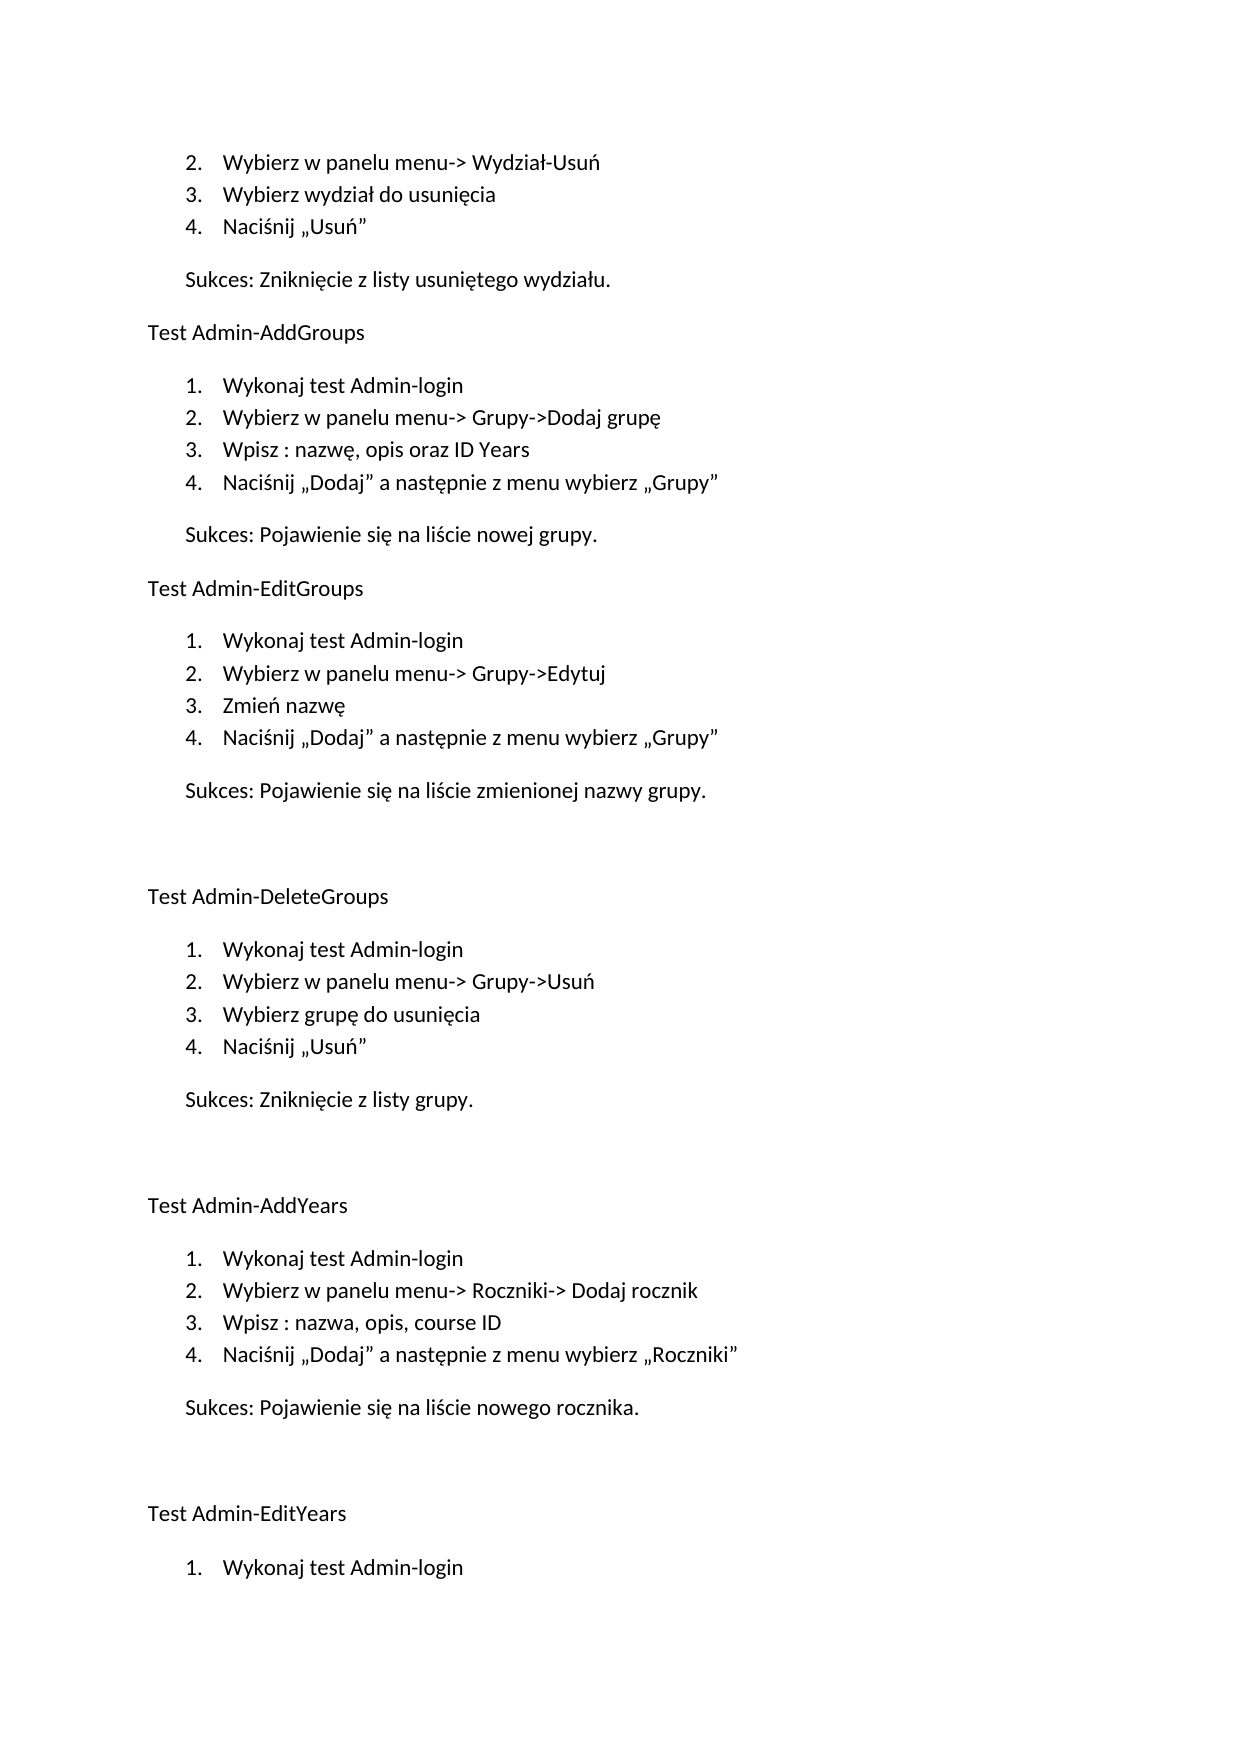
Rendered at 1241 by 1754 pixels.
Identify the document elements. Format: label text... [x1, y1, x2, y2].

text Test Admin-EditYears [148, 1499, 1093, 1528]
list Wykonaj test Admin-login [185, 935, 1093, 963]
list Wybierz w panelu menu-> Roczniki-> Dodaj rocznik [185, 1276, 1093, 1304]
list Wybierz w panelu menu-> Wydział-Usuń [185, 148, 1093, 176]
list Naciśnij „Dodaj” a następnie z menu wybierz „Grupy” [185, 723, 1093, 751]
list Wybierz wydział do usunięcia [185, 180, 1093, 208]
list Naciśnij „Dodaj” a następnie z menu wybierz „Roczniki” [185, 1341, 1093, 1368]
text Test Admin-AddYears [148, 1191, 1093, 1219]
list Wybierz w panelu menu-> Grupy->Usuń [185, 967, 1093, 996]
list Naciśnij „Usuń” [185, 1032, 1093, 1060]
list Wykonaj test Admin-login [185, 371, 1093, 399]
list Wybierz w panelu menu-> Grupy->Edytuj [185, 659, 1093, 687]
list Naciśnij „Usuń” [185, 212, 1093, 240]
text Sukces: Zniknięcie z listy grupy. [148, 1085, 1093, 1113]
text Sukces: Zniknięcie z listy usuniętego wydziału. [148, 265, 1093, 293]
text Sukces: Pojawienie się na liście nowej grupy. [148, 521, 1093, 549]
text Test Admin-EditGroups [148, 574, 1093, 602]
list Wykonaj test Admin-login [185, 627, 1093, 655]
list Wykonaj test Admin-login [185, 1244, 1093, 1272]
list Wpisz : nazwę, opis oraz ID Years [185, 435, 1093, 463]
text Sukces: Pojawienie się na liście nowego rocznika. [148, 1393, 1093, 1422]
list Wybierz grupę do usunięcia [185, 1000, 1093, 1028]
list Zmień nazwę [185, 691, 1093, 719]
text Test Admin-AddGroups [148, 318, 1093, 346]
list Wybierz w panelu menu-> Grupy->Dodaj grupę [185, 403, 1093, 431]
list Wpisz : nazwa, opis, course ID [185, 1308, 1093, 1336]
list Wykonaj test Admin-login [185, 1553, 1093, 1581]
text Test Admin-DeleteGroups [148, 882, 1093, 910]
text Sukces: Pojawienie się na liście zmienionej nazwy grupy. [148, 776, 1093, 804]
list Naciśnij „Dodaj” a następnie z menu wybierz „Grupy” [185, 468, 1093, 496]
